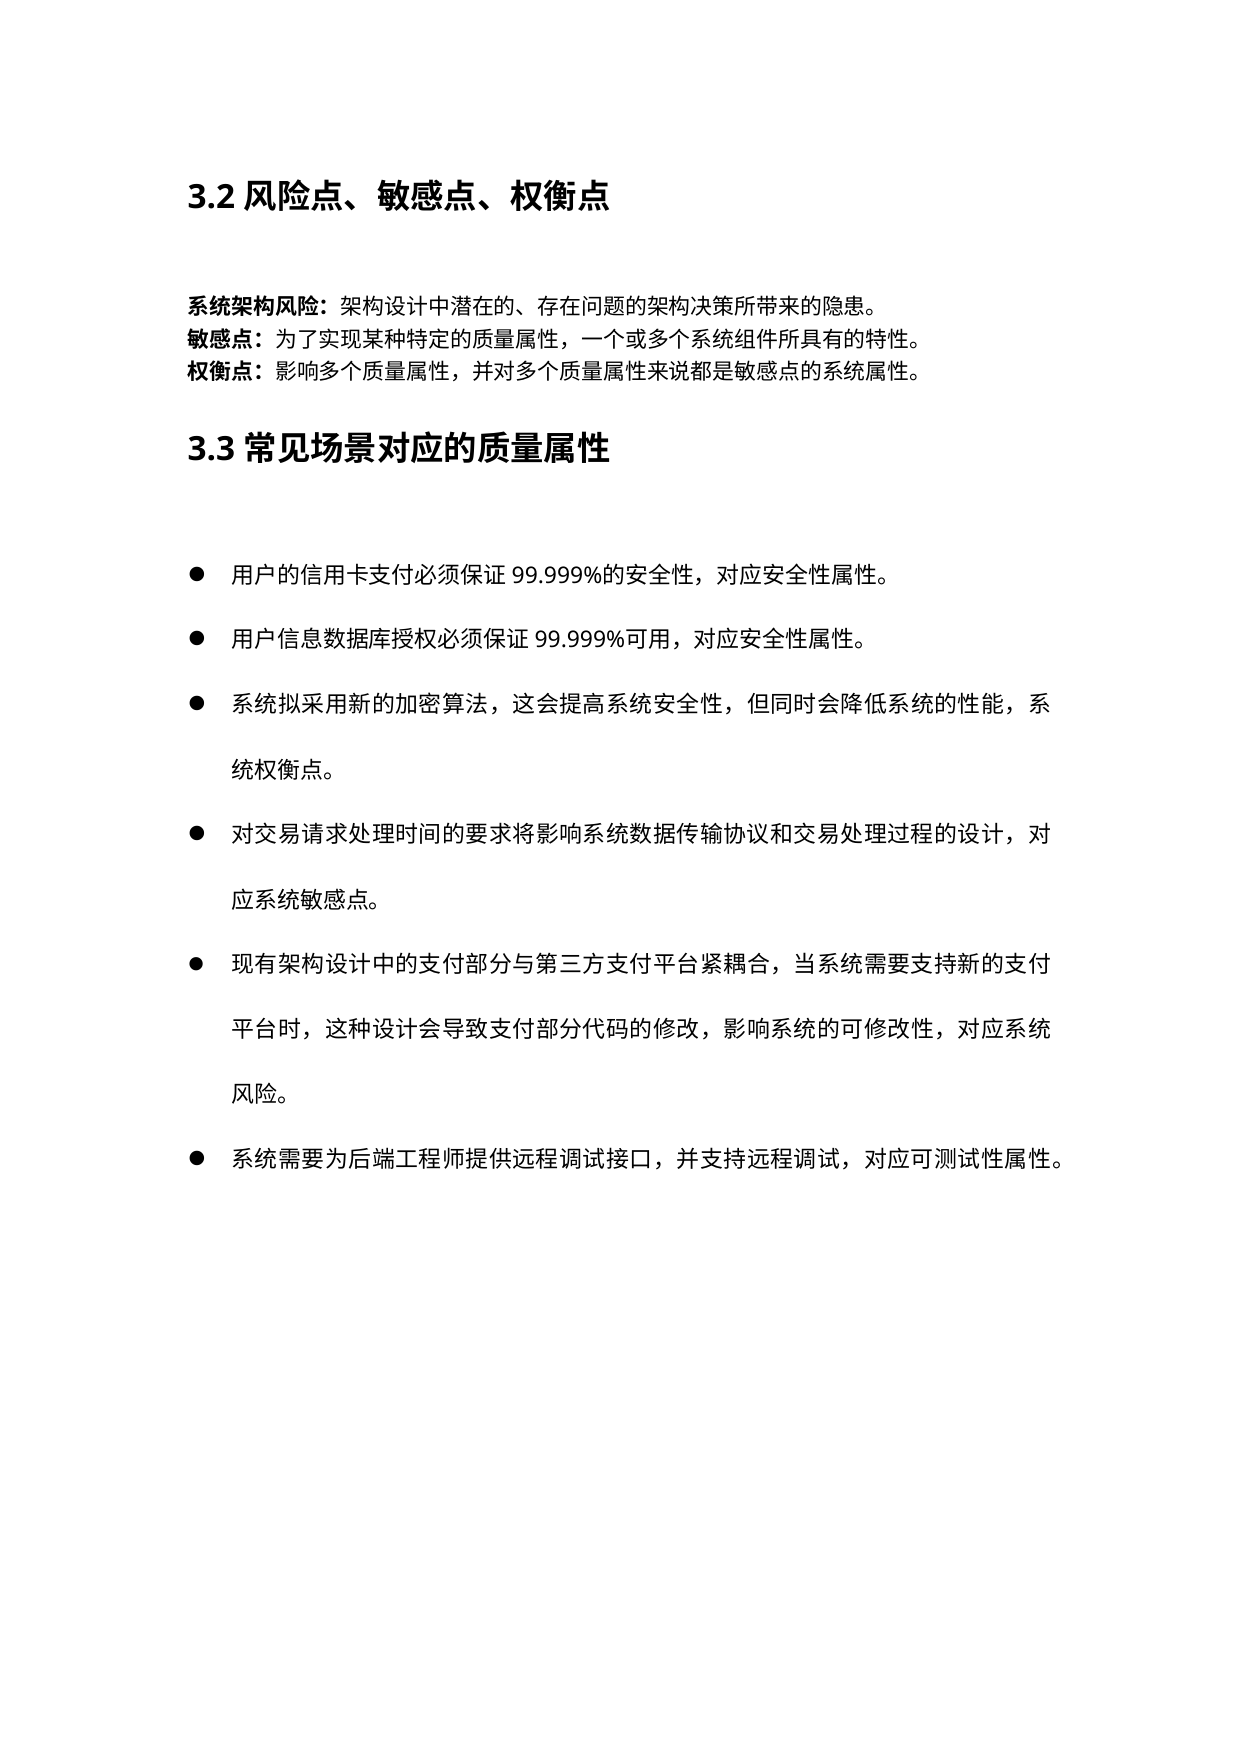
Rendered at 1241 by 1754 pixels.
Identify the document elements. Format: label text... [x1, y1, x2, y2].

subtitle 3.2 风险点、敏感点、权衡点 [187, 162, 1053, 227]
text 敏感点：为了实现某种特定的质量属性，一个或多个系统组件所具有的特性。 [187, 321, 1053, 354]
list 对交易请求处理时间的要求将影响系统数据传输协议和交易处理过程的设计，对应系统敏感点。 [187, 800, 1053, 930]
list 系统拟采用新的加密算法，这会提高系统安全性，但同时会降低系统的性能，系统权衡点。 [187, 670, 1053, 800]
subtitle 3.3 常见场景对应的质量属性 [187, 413, 1053, 478]
list 用户的信用卡支付必须保证 99.999%的安全性，对应安全性属性。 [187, 540, 1053, 605]
text 系统架构风险：架构设计中潜在的、存在问题的架构决策所带来的隐患。 [187, 289, 1053, 321]
list 现有架构设计中的支付部分与第三方支付平台紧耦合，当系统需要支持新的支付平台时，这种设计会导致支付部分代码的修改，影响系统的可修改性，对应系统风险。 [187, 930, 1053, 1125]
list 用户信息数据库授权必须保证 99.999%可用，对应安全性属性。 [187, 605, 1053, 670]
text 权衡点：影响多个质量属性，并对多个质量属性来说都是敏感点的系统属性。 [187, 354, 1053, 386]
list 系统需要为后端工程师提供远程调试接口，并支持远程调试，对应可测试性属性。 [187, 1125, 1053, 1255]
